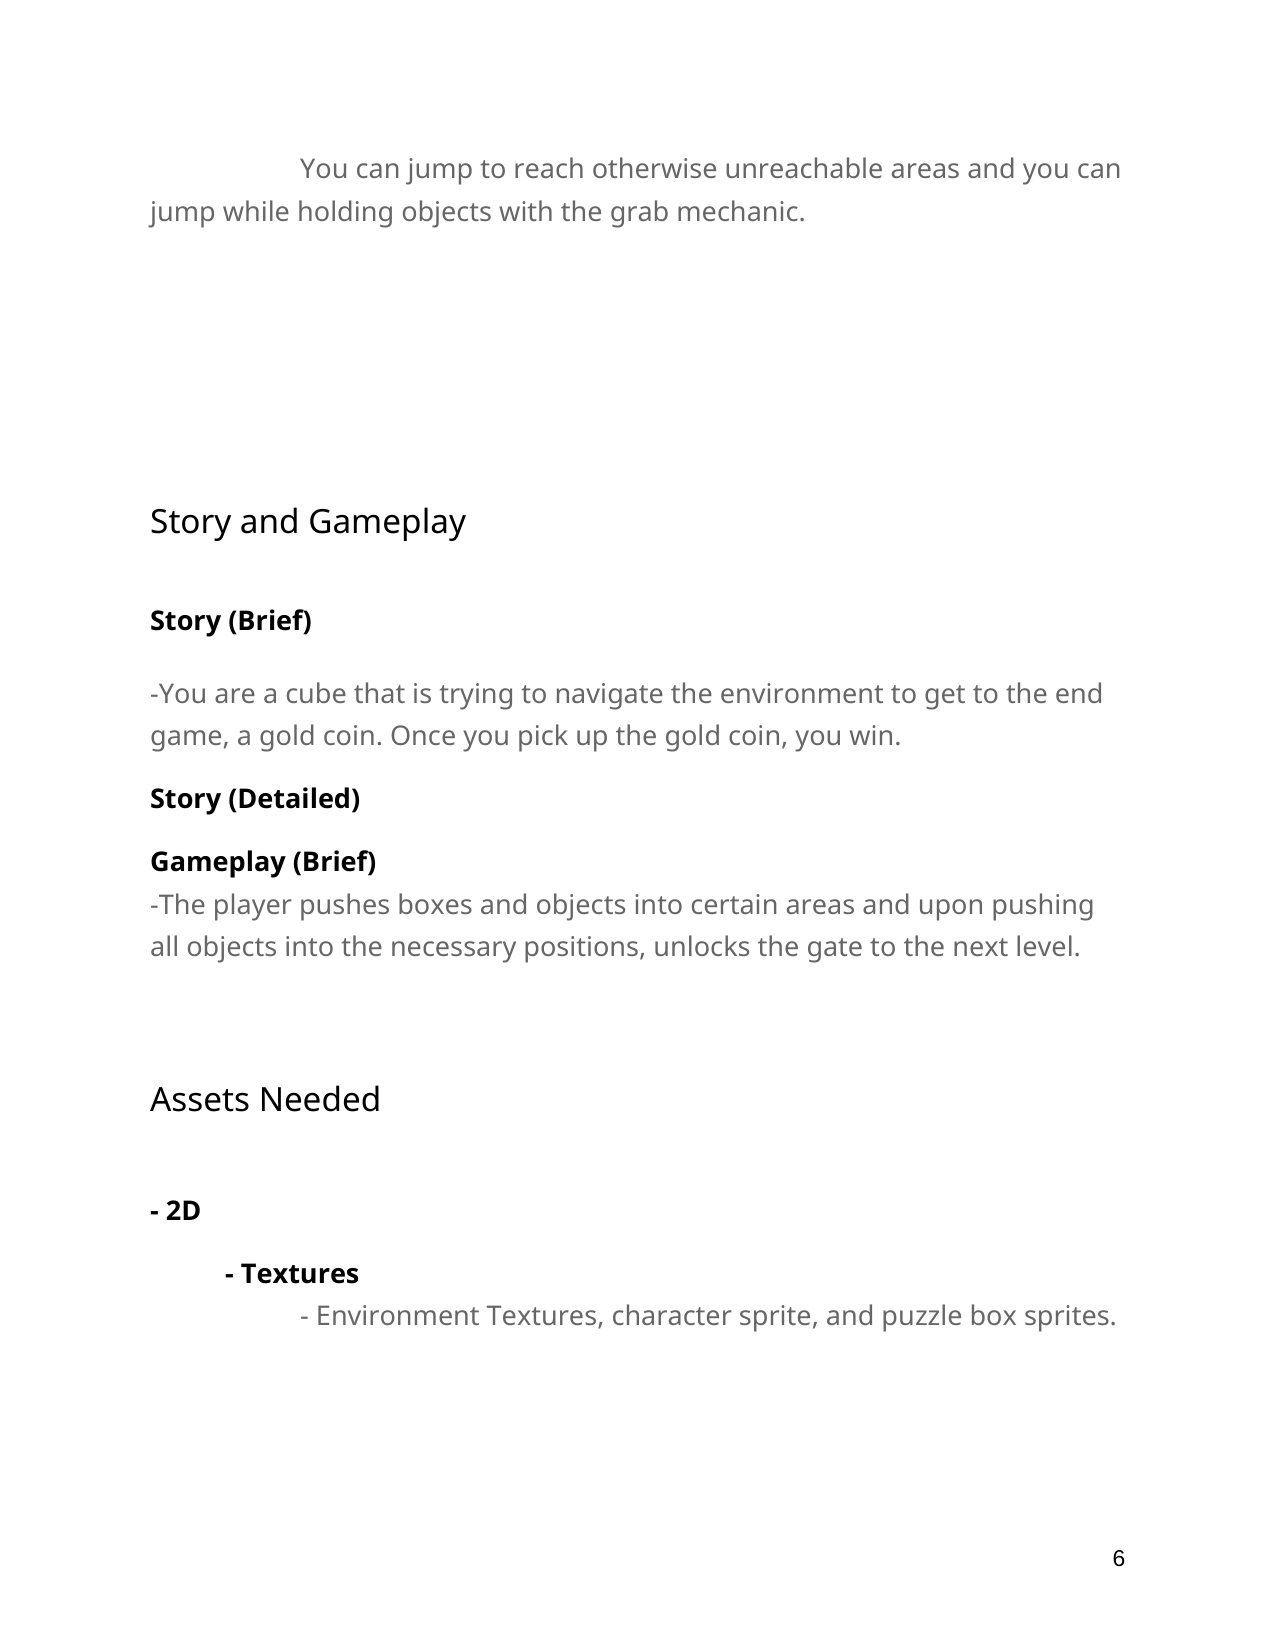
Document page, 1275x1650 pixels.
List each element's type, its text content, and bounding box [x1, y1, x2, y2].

subtitle Story and Gameplay [150, 498, 1125, 544]
subtitle Story (Brief) [150, 601, 1125, 638]
text - Environment Textures, character sprite, and puzzle box sprites. [150, 1297, 1125, 1334]
text You can jump to reach otherwise unreachable areas and you can jump while holding objects with the grab mechanic. [150, 150, 1125, 229]
subtitle Story (Detailed) [150, 780, 1125, 817]
subtitle Gameplay (Brief) [150, 843, 1125, 880]
text -The player pushes boxes and objects into certain areas and upon pushing all objects into the necessary positions, unlocks the gate to the next level. [150, 885, 1125, 964]
subtitle - 2D [150, 1191, 1125, 1228]
subtitle - Textures [150, 1254, 1125, 1291]
subtitle Assets Needed [150, 1076, 1125, 1121]
text -You are a cube that is trying to navigate the environment to get to the end game, a gold coin. Once you pick up the gold coin, you win. [150, 674, 1125, 753]
